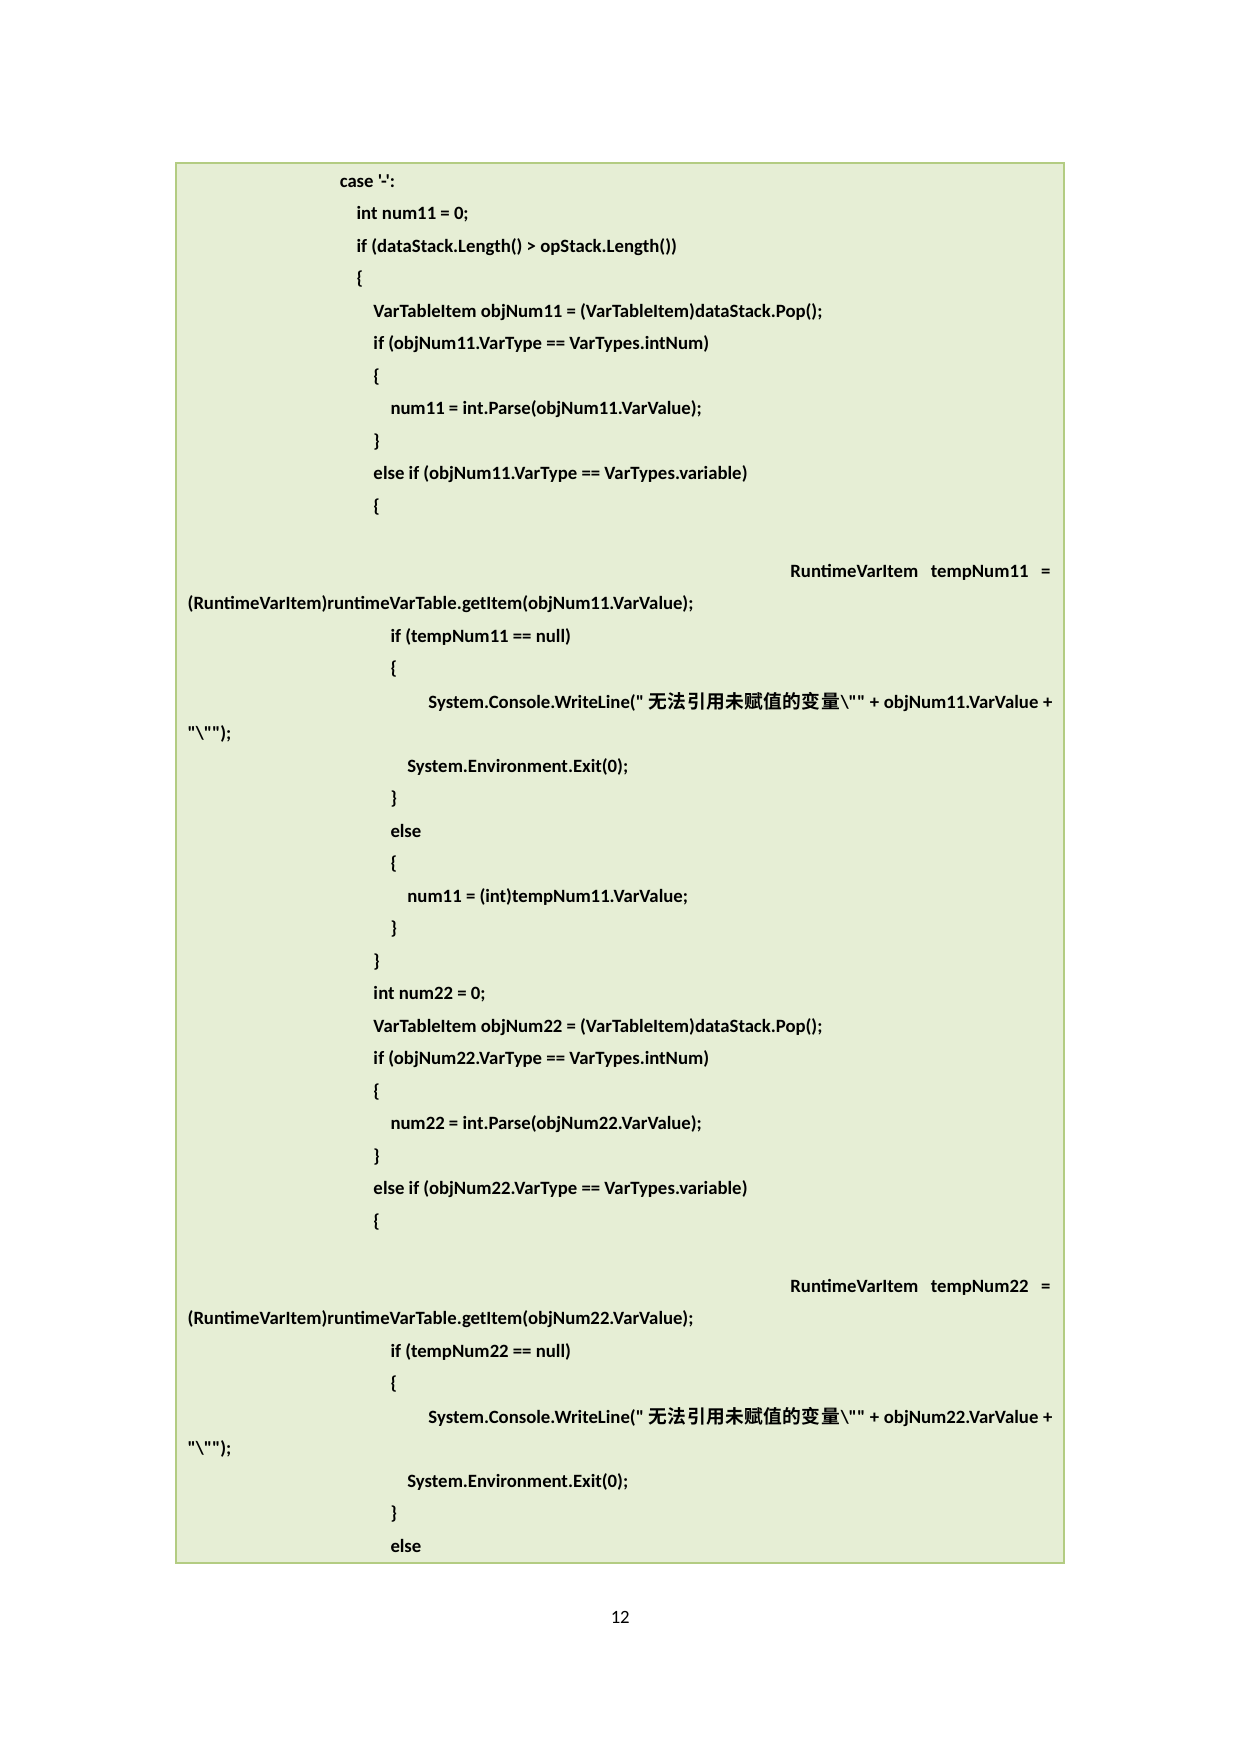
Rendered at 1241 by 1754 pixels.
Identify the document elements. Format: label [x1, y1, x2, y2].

table_header [177, 164, 1063, 1562]
